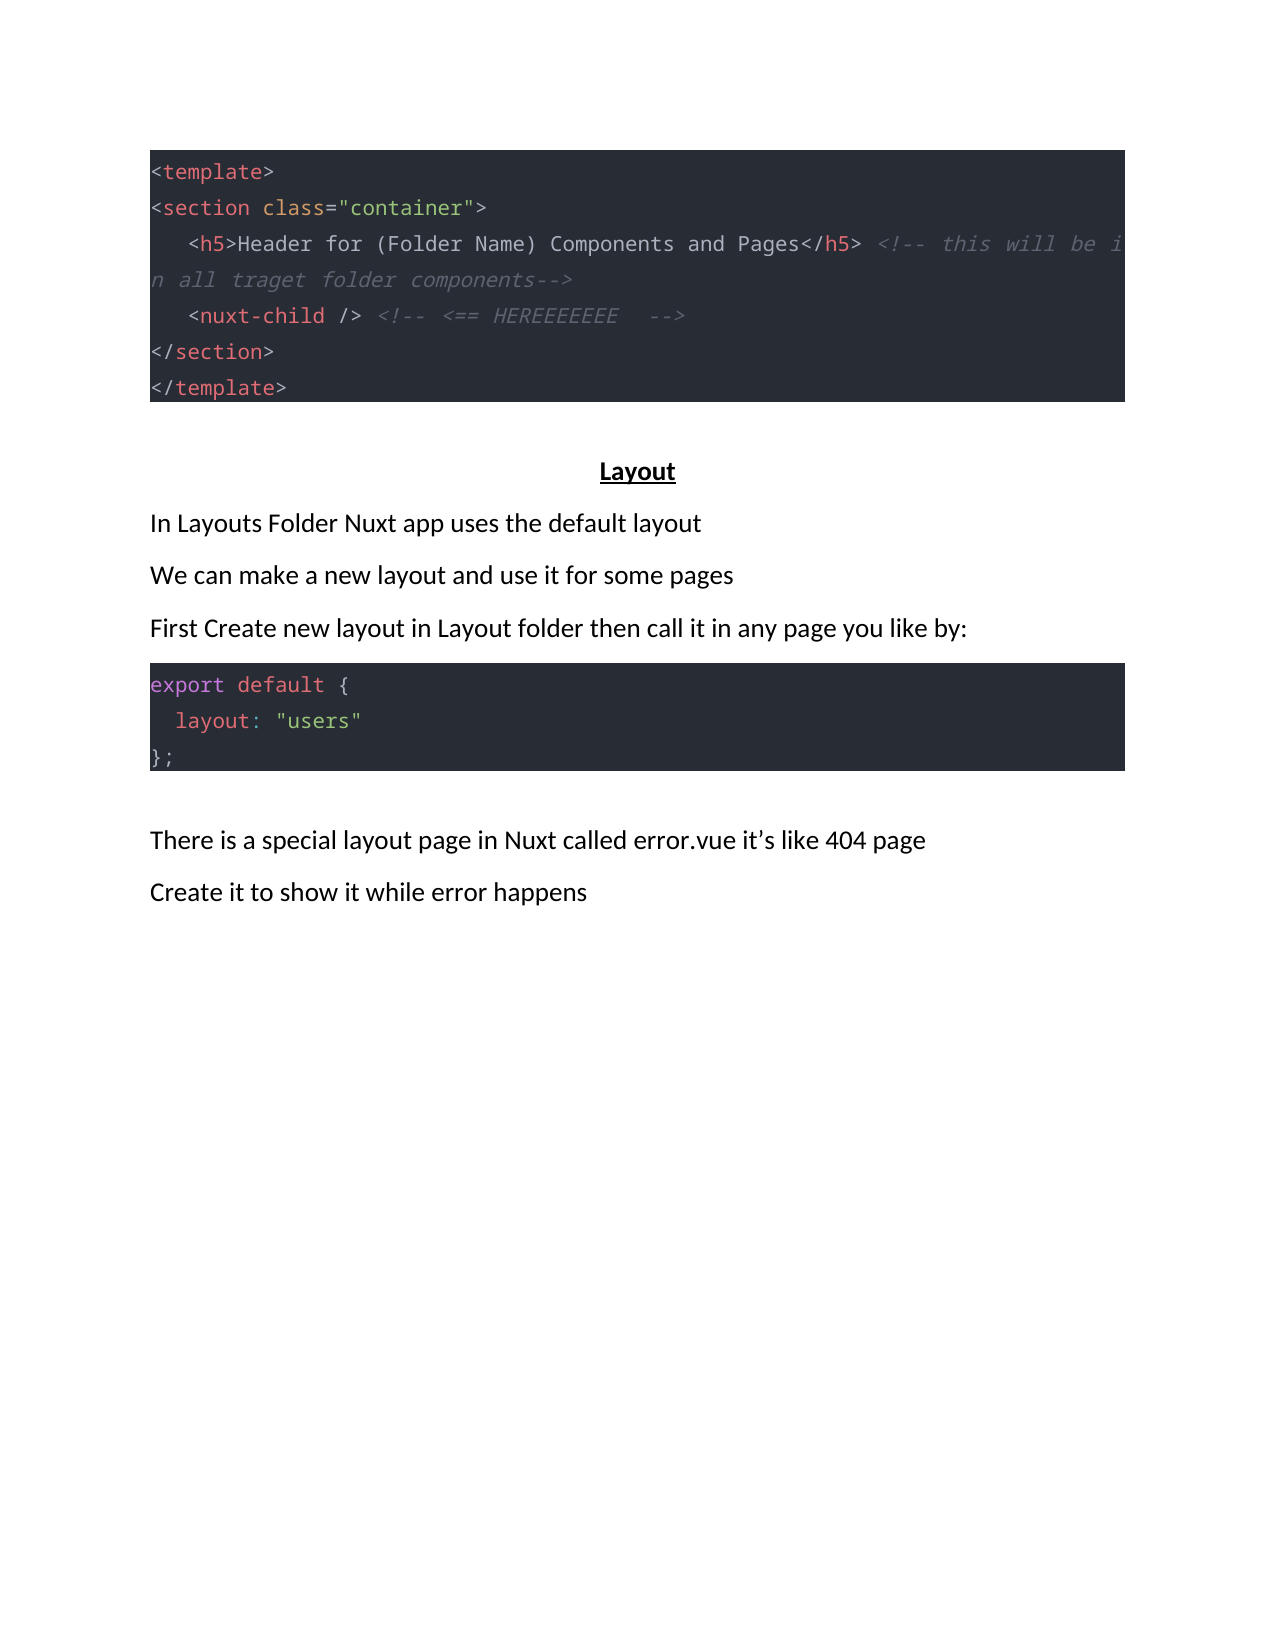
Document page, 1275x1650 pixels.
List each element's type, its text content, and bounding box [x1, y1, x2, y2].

text </section> [150, 330, 1125, 366]
text }; [150, 735, 1125, 771]
text We can make a new layout and use it for some pages [150, 558, 1125, 591]
text <h5>Header for (Folder Name) Components and Pages</h5> <!-- this will be in all traget folder components--> [150, 222, 1125, 294]
text Create it to show it while error happens [150, 875, 1125, 908]
text layout: "users" [150, 699, 1125, 735]
text <section class="container"> [150, 186, 1125, 222]
text <template> [150, 150, 1125, 186]
text </template> [150, 366, 1125, 402]
text There is a special layout page in Nuxt called error.vue it’s like 404 page [150, 823, 1125, 856]
text In Layouts Folder Nuxt app uses the default layout [150, 506, 1125, 539]
text export default { [150, 663, 1125, 699]
text Layout [150, 454, 1125, 487]
text First Create new layout in Layout folder then call it in any page you like by: [150, 611, 1125, 644]
text <nuxt-child /> <!-- <== HEREEEEEEE --> [150, 294, 1125, 330]
